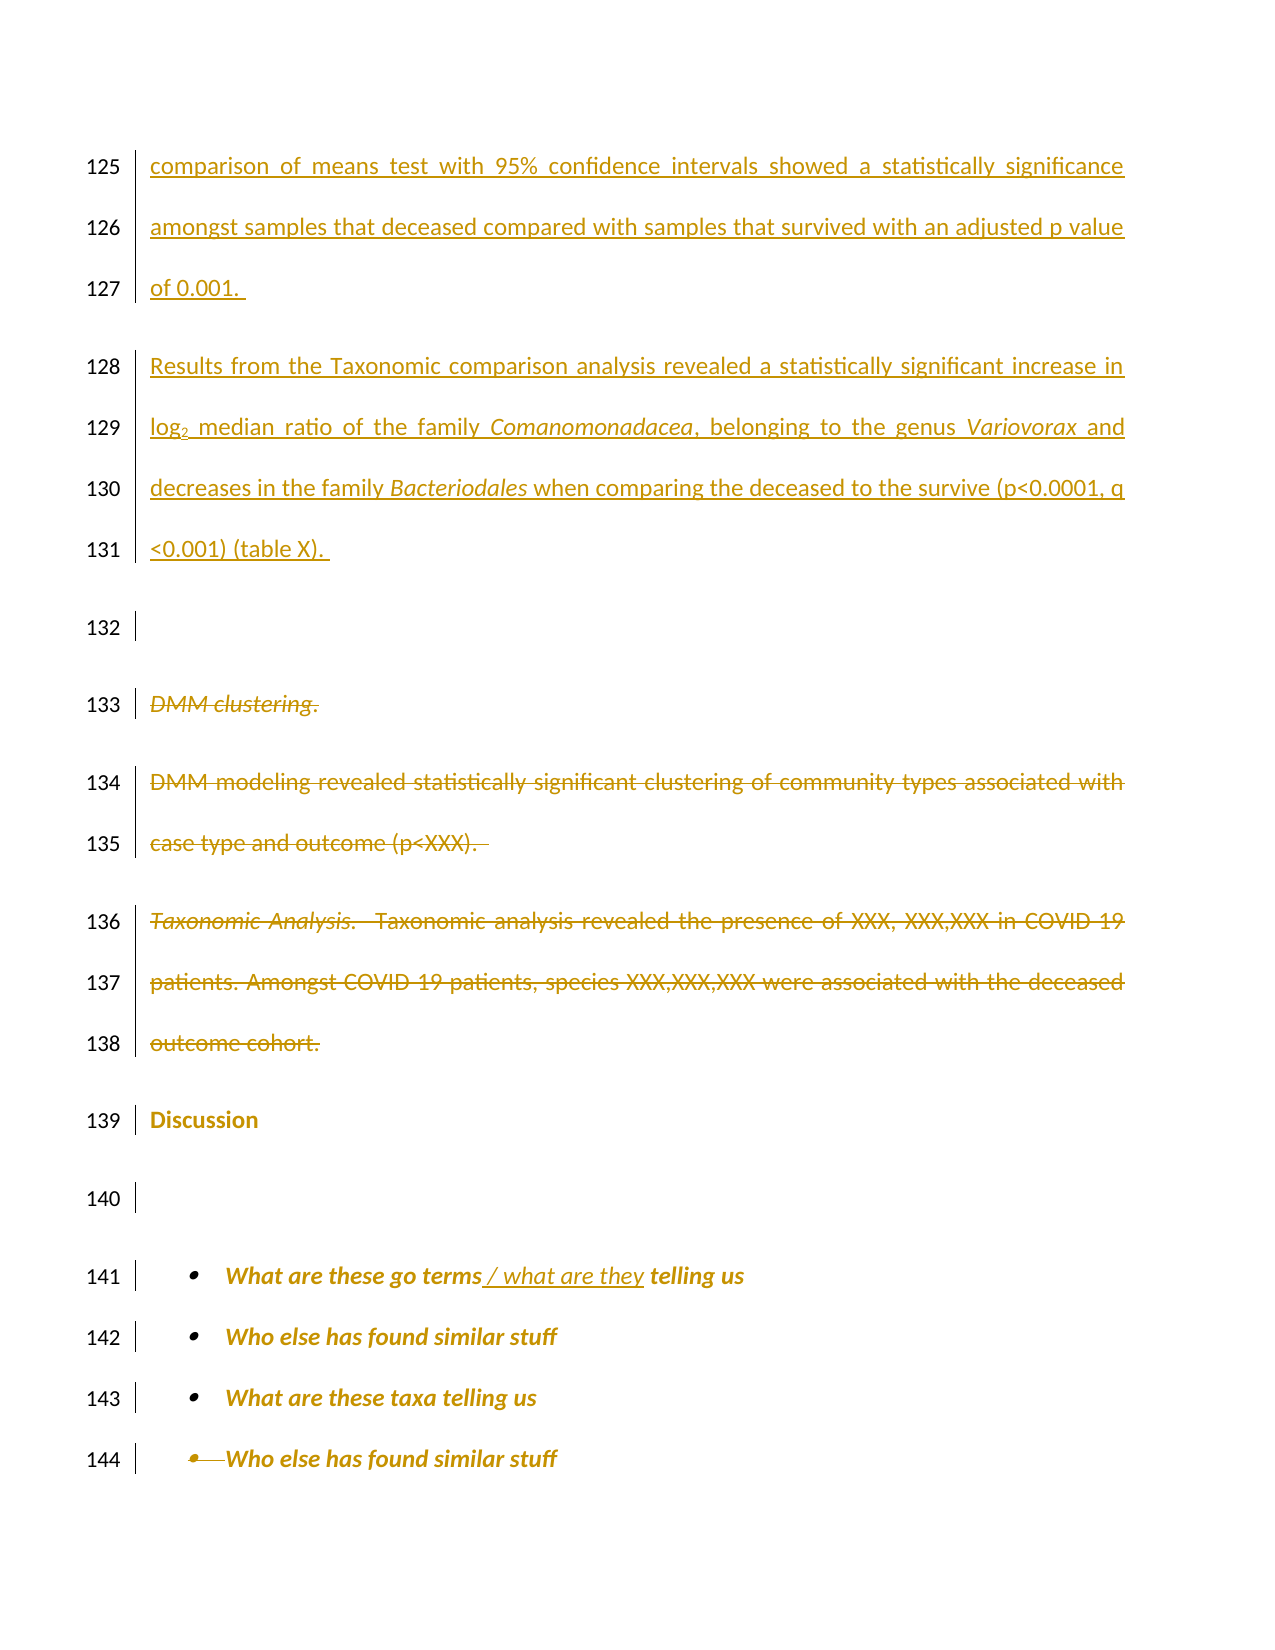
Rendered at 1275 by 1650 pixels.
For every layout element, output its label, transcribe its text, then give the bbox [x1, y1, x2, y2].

list What are these go terms telling us [187, 1260, 1125, 1291]
list What are these taxa telling us [187, 1382, 1125, 1413]
text Discussion [150, 1104, 1125, 1135]
list Who else has found similar stuff [187, 1321, 1125, 1352]
list Who else has found similar stuff [187, 1443, 1125, 1474]
